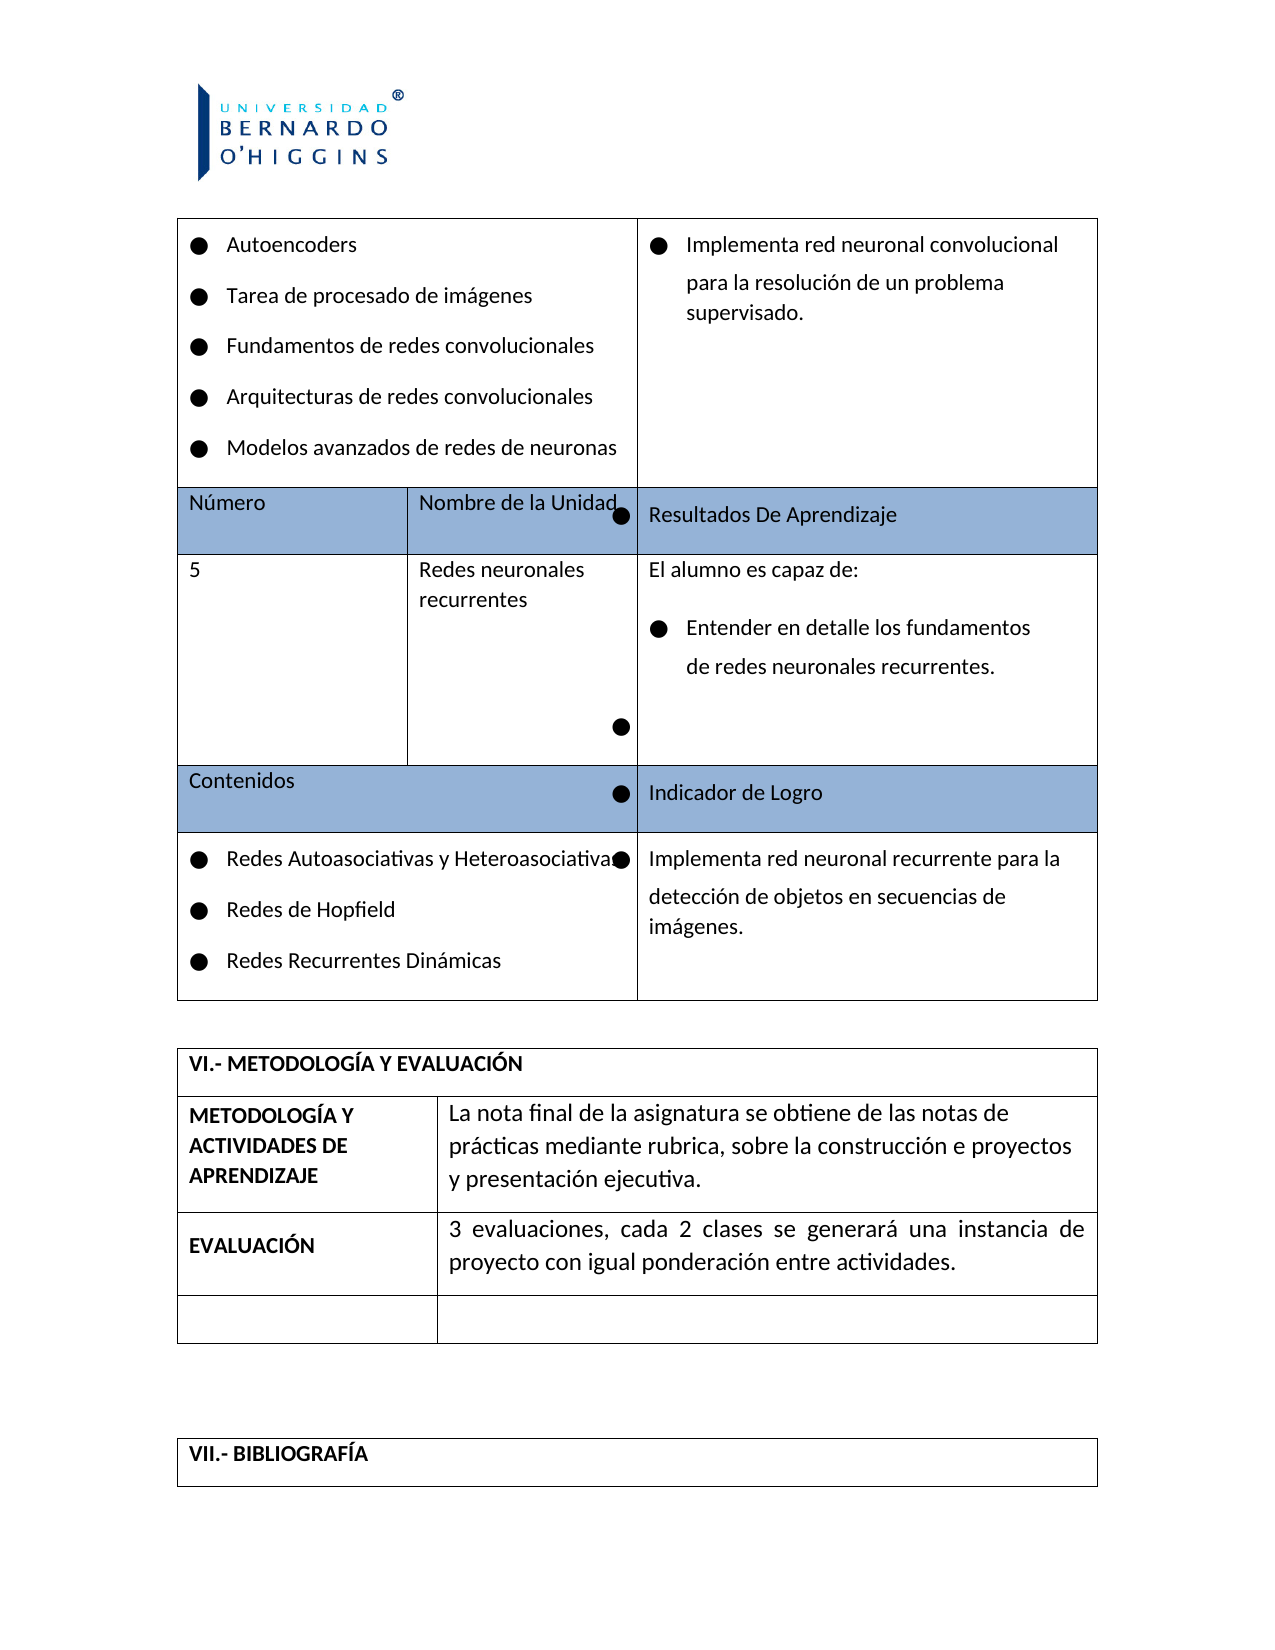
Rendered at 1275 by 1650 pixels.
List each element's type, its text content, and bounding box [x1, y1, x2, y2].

table_cell Implementa red neuronal recurrente para la detección de objetos en secuencias de imágenes. [638, 833, 1097, 1000]
table_cell METODOLOGÍA Y ACTIVIDADES DE APRENDIZAJE [178, 1097, 437, 1212]
table_cell Implementa red neuronal convolucional para la resolución de un problema supervisado. [638, 219, 1097, 487]
table_cell Número [178, 488, 407, 554]
table_cell Redes Autoasociativas y Heteroasociativas Redes de Hopfield Redes Recurrentes Dinámicas [178, 833, 637, 1000]
table_cell Nombre de la Unidad [408, 488, 637, 554]
table_cell Contenidos [178, 766, 637, 832]
table_cell El alumno es capaz de: Entender en detalle los fundamentos de redes neuronales recurrentes. [638, 555, 1097, 765]
table_cell Resultados De Aprendizaje [638, 488, 1097, 554]
table_cell Indicador de Logro [638, 766, 1097, 832]
table_cell Redes neuronales recurrentes [408, 555, 637, 765]
table_header VII.- BIBLIOGRAFÍA [178, 1439, 1097, 1486]
table_cell 5 [178, 555, 407, 765]
picture [177, 73, 438, 190]
table_header VI.- METODOLOGÍA Y EVALUACIÓN [178, 1049, 1097, 1096]
table_cell Autoencoders Tarea de procesado de imágenes Fundamentos de redes convolucionales Arquitecturas de redes convolucionales Modelos avanzados de redes de neuronas [178, 219, 637, 487]
table_cell [178, 1296, 437, 1343]
table_cell 3 evaluaciones, cada 2 clases se generará una instancia de proyecto con igual ponderación entre actividades. [438, 1213, 1097, 1295]
table_cell La nota final de la asignatura se obtiene de las notas de prácticas mediante rubrica, sobre la construcción e proyectos y presentación ejecutiva. [438, 1097, 1097, 1212]
table_cell EVALUACIÓN [178, 1213, 437, 1295]
table_cell [438, 1296, 1097, 1343]
